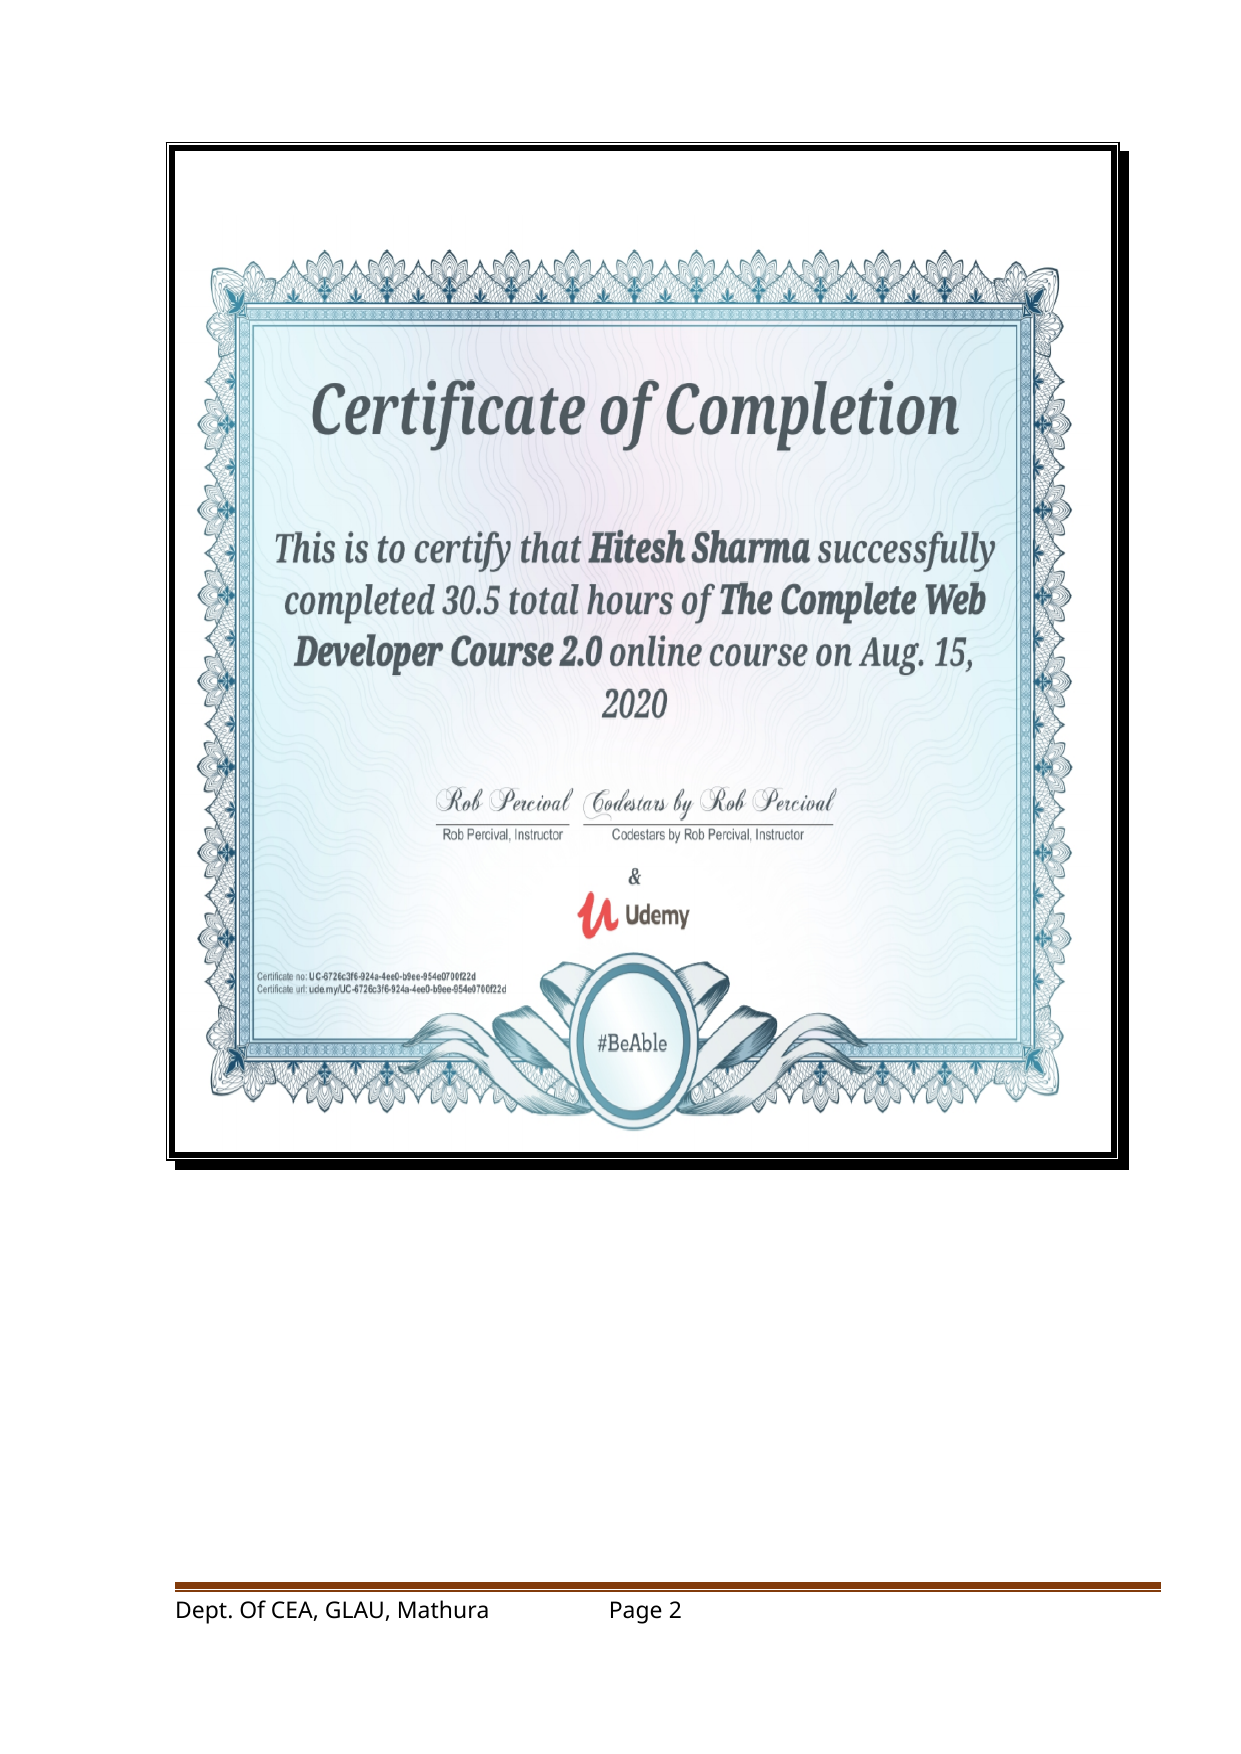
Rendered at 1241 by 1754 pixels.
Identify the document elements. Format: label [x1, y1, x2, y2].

picture [175, 215, 1091, 1152]
